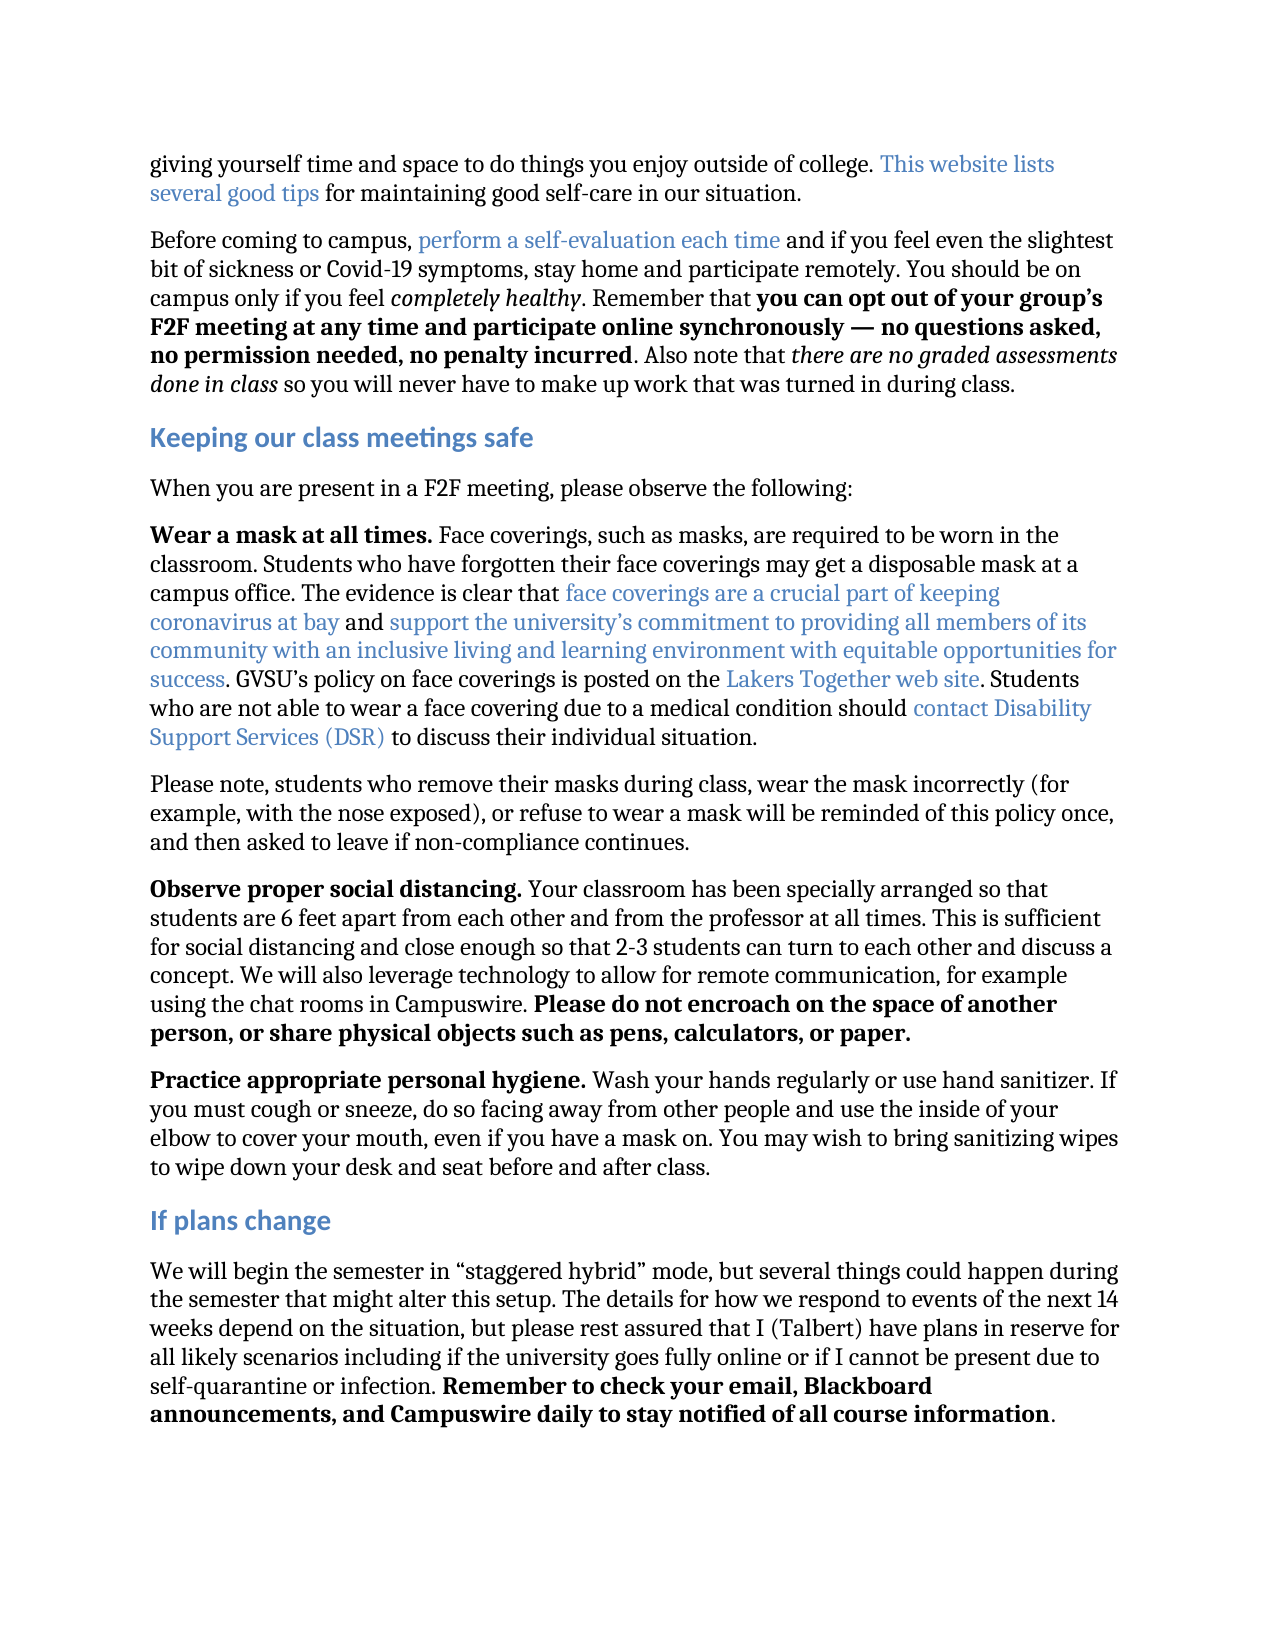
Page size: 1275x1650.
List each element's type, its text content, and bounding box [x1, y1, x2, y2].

text Practice appropriate personal hygiene. Wash your hands regularly or use hand sanitizer. If you must cough or sneeze, do so facing away from other people and use the inside of your elbow to cover your mouth, even if you have a mask on. You may wish to bring sanitizing wipes to wipe down your desk and seat before and after class. [150, 1066, 1125, 1181]
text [150, 150, 1125, 207]
subtitle Keeping our class meetings safe [150, 419, 1125, 455]
subtitle If plans change [150, 1202, 1125, 1238]
text Please note, students who remove their masks during class, wear the mask incorrectly (for example, with the nose exposed), or refuse to wear a mask will be reminded of this policy once, and then asked to leave if non-compliance continues. [150, 770, 1125, 856]
text When you are present in a F2F meeting, please observe the following: [150, 474, 1125, 503]
text Observe proper social distancing. Your classroom has been specially arranged so that students are 6 feet apart from each other and from the professor at all times. This is sufficient for social distancing and close enough so that 2-3 students can turn to each other and discuss a concept. We will also leverage technology to allow for remote communication, for example using the chat rooms in Campuswire. Please do not encroach on the space of another person, or share physical objects such as pens, calculators, or paper. [150, 875, 1125, 1048]
text Wear a mask at all times. Face coverings, such as masks, are required to be worn in the classroom. Students who have forgotten their face coverings may get a disposable mask at a campus office. The evidence is clear that face coverings are a crucial part of keeping coronavirus at bay and support the university’s commitment to providing all members of its community with an inclusive living and learning environment with equitable opportunities for success. GVSU’s policy on face coverings is posted on the Lakers Together web site. Students who are not able to wear a face covering due to a medical condition should contact Disability Support Services (DSR) to discuss their individual situation. [150, 521, 1125, 751]
text Before coming to campus, perform a self-evaluation each time and if you feel even the slightest bit of sickness or Covid-19 symptoms, stay home and participate remotely. You should be on campus only if you feel completely healthy. Remember that you can opt out of your group’s F2F meeting at any time and participate online synchronously — no questions asked, no permission needed, no penalty incurred. Also note that there are no graded assessments done in class so you will never have to make up work that was turned in during class. [150, 226, 1125, 399]
text We will begin the semester in “staggered hybrid” mode, but several things could happen during the semester that might alter this setup. The details for how we respond to events of the next 14 weeks depend on the situation, but please rest assured that I (Talbert) have plans in reserve for all likely scenarios including if the university goes fully online or if I cannot be present due to self-quarantine or infection. Remember to check your email, Blackboard announcements, and Campuswire daily to stay notified of all course information. [150, 1257, 1125, 1429]
